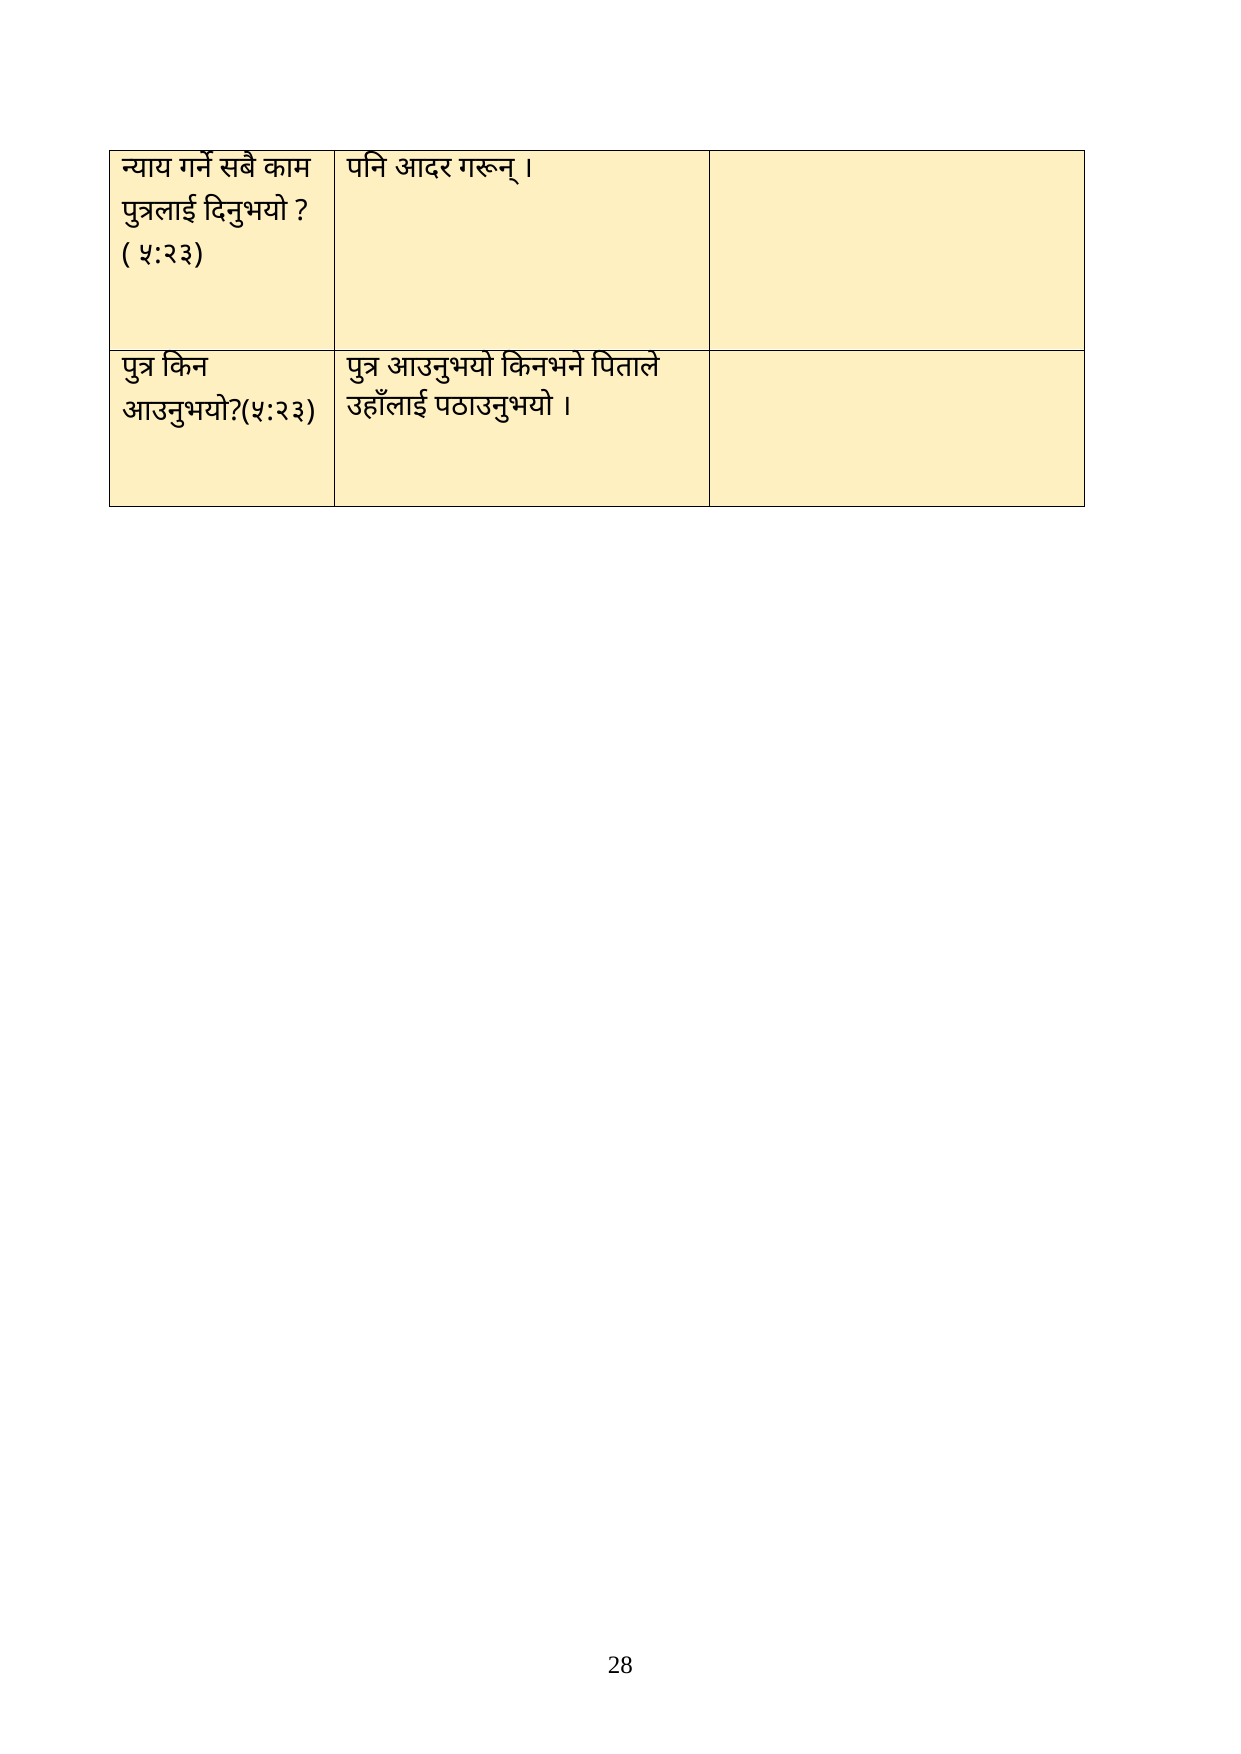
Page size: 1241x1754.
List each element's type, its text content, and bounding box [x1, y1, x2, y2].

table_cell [110, 151, 334, 349]
table_cell [710, 351, 1084, 506]
table_cell पुत्र किन आउनुभयो?(५:२३) [110, 351, 334, 506]
table_cell [710, 151, 1084, 349]
table_cell पुत्र आउनुभयो किनभने पिताले उहाँलाई पठाउनुभयो । [335, 351, 709, 506]
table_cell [335, 151, 709, 349]
